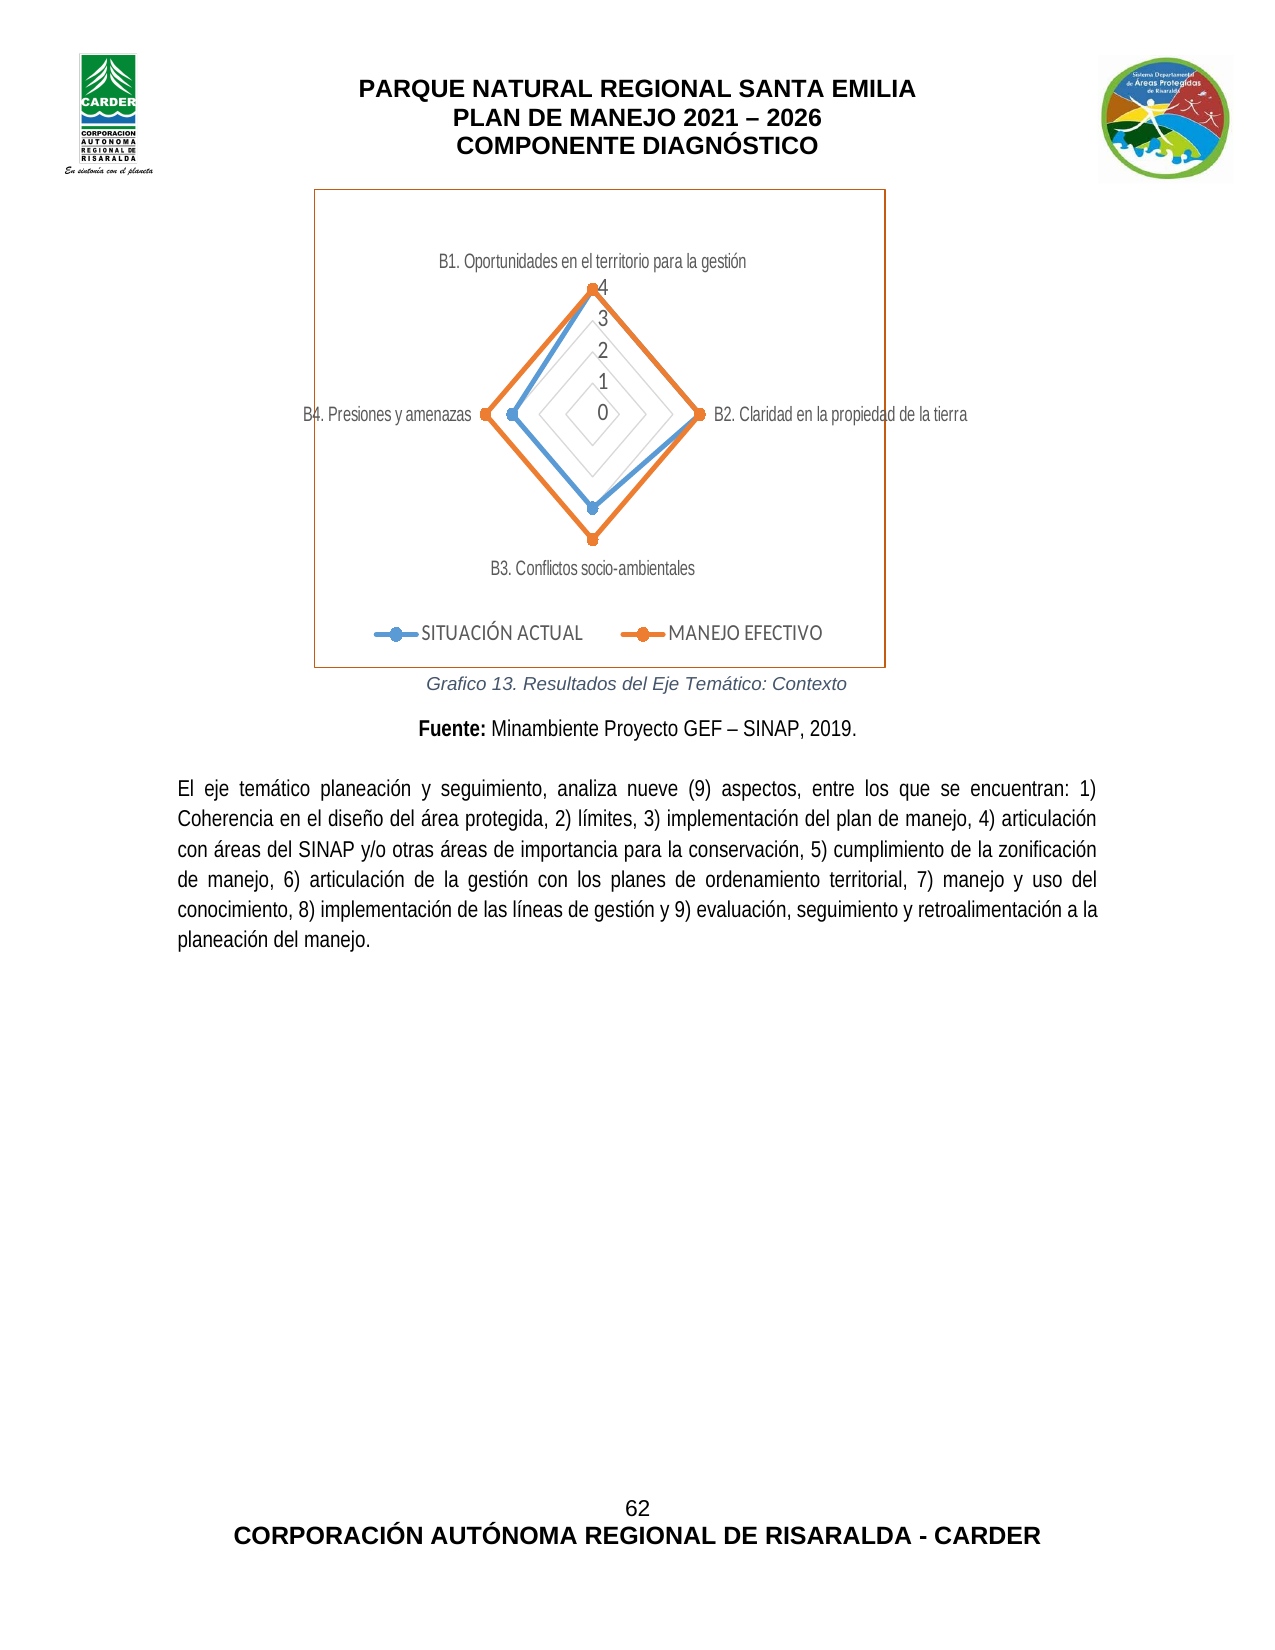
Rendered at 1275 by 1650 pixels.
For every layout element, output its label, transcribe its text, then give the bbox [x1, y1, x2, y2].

picture [1097, 55, 1234, 184]
text Fuente: Minambiente Proyecto GEF – SINAP, 2019. [177, 715, 1098, 741]
text Grafico 13. Resultados del Eje Temático: Contexto [177, 672, 1098, 694]
picture [59, 46, 159, 185]
text El eje temático planeación y seguimiento, analiza nueve (9) aspectos, entre los que se encuentran: 1) Coherencia en el diseño del área protegida, 2) límites, 3) implementación del plan de manejo, 4) articulación con áreas del SINAP y/o otras áreas de importancia para la conservación, 5) cumplimiento de la zonificación de manejo, 6) articulación de la gestión con los planes de ordenamiento territorial, 7) manejo y uso del conocimiento, 8) implementación de las líneas de gestión y 9) evaluación, seguimiento y retroalimentación a la planeación del manejo. [177, 775, 1098, 952]
